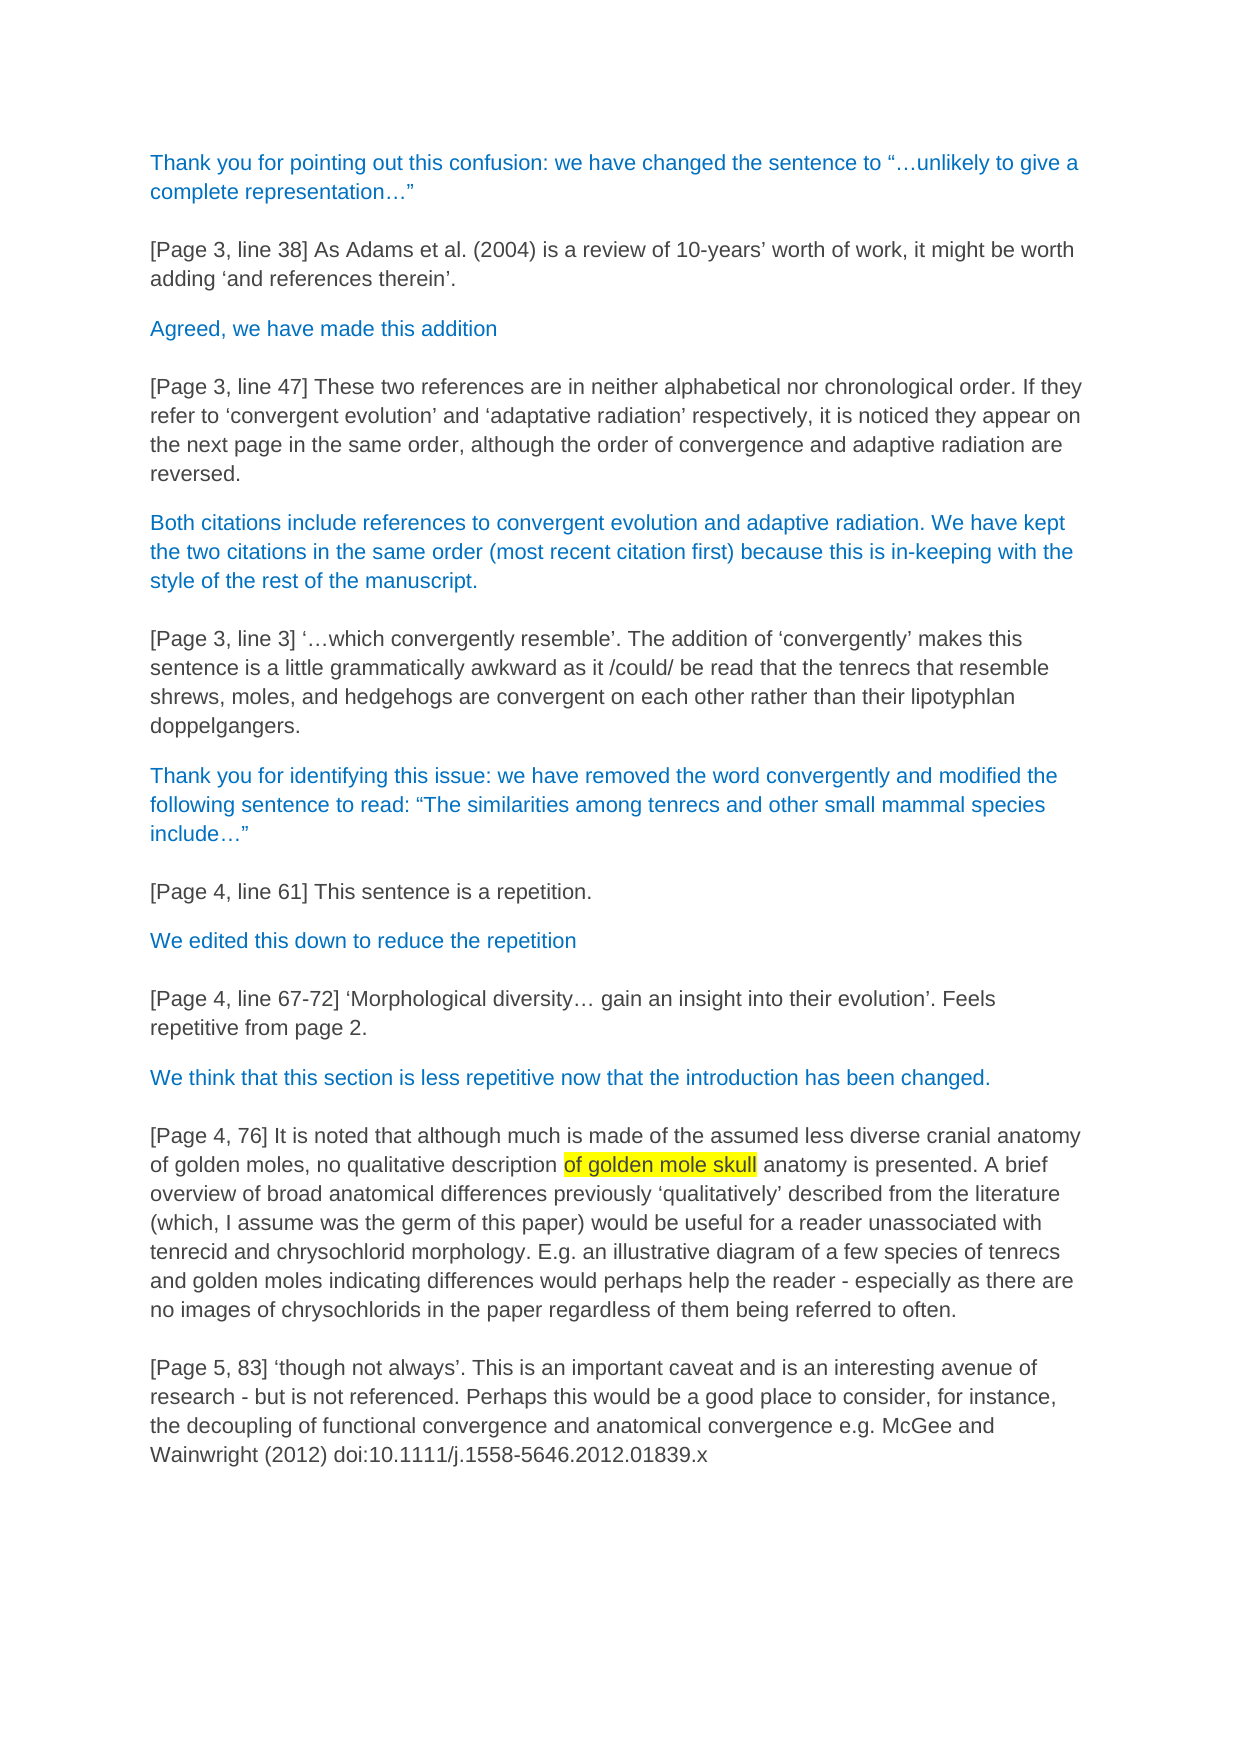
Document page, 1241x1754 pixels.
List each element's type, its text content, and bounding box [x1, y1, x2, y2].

text We edited this down to reduce the repetition [Page 4, line 67-72] ‘Morphological diversity… gain an insight into their evolution’. Feels repetitive from page 2. [150, 928, 1090, 1040]
text Thank you for pointing out this confusion: we have changed the sentence to “…unlikely to give a complete representation…” [Page 3, line 38] As Adams et al. (2004) is a review of 10-years’ worth of work, it might be worth adding ‘and references therein’. [150, 150, 1090, 291]
text Agreed, we have made this addition [Page 3, line 47] These two references are in neither alphabetical nor chronological order. If they refer to ‘convergent evolution’ and ‘adaptative radiation’ respectively, it is noticed they appear on the next page in the same order, although the order of convergence and adaptive radiation are reversed. [150, 316, 1090, 486]
text Thank you for identifying this issue: we have removed the word convergently and modified the following sentence to read: “The similarities among tenrecs and other small mammal species include…” [Page 4, line 61] This sentence is a repetition. [150, 763, 1090, 904]
text We think that this section is less repetitive now that the introduction has been changed. [Page 4, 76] It is noted that although much is made of the assumed less diverse cranial anatomy of golden moles, no qualitative description of golden mole skull anatomy is presented. A brief overview of broad anatomical differences previously ‘qualitatively’ described from the literature (which, I assume was the germ of this paper) would be useful for a reader unassociated with tenrecid and chrysochlorid morphology. E.g. an illustrative diagram of a few species of tenrecs and golden moles indicating differences would perhaps help the reader - especially as there are no images of chrysochlorids in the paper regardless of them being referred to often. [Page 5, 83] ‘though not always’. This is an important caveat and is an interesting avenue of research - but is not referenced. Perhaps this would be a good place to consider, for instance, the decoupling of functional convergence and anatomical convergence e.g. McGee and Wainwright (2012) doi:10.1111/j.1558-5646.2012.01839.x [150, 1065, 1090, 1499]
text Both citations include references to convergent evolution and adaptive radiation. We have kept the two citations in the same order (most recent citation first) because this is in-keeping with the style of the rest of the manuscript. [Page 3, line 3] ‘…which convergently resemble’. The addition of ‘convergently’ makes this sentence is a little grammatically awkward as it /could/ be read that the tenrecs that resemble shrews, moles, and hedgehogs are convergent on each other rather than their lipotyphlan doppelgangers. [150, 510, 1090, 738]
